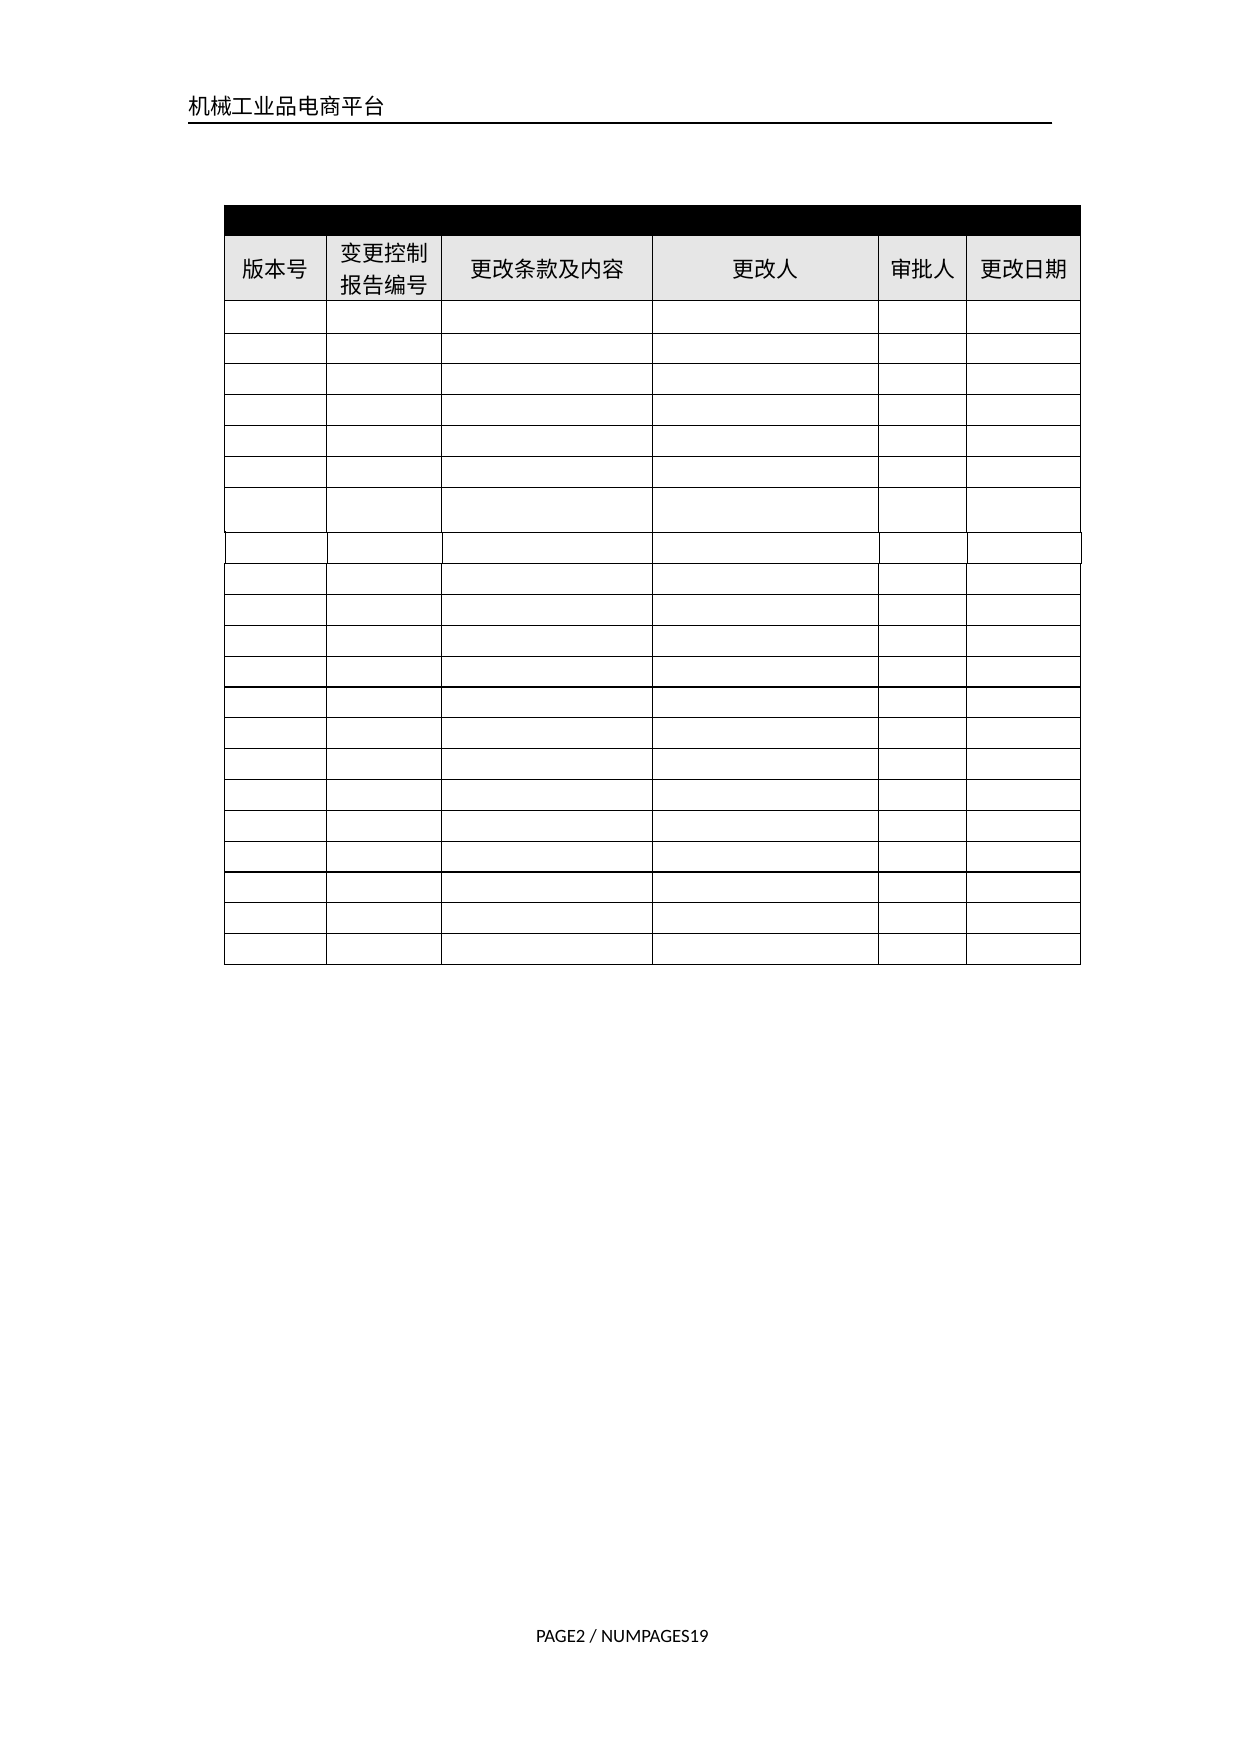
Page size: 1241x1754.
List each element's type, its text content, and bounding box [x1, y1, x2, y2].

table_cell [225, 488, 326, 532]
table_cell [653, 595, 878, 625]
table_cell [442, 334, 652, 363]
table_cell [879, 626, 966, 656]
table_cell [653, 301, 878, 332]
table_cell [879, 564, 966, 594]
table_cell [653, 426, 878, 456]
table_cell [225, 718, 326, 748]
table_cell [653, 334, 878, 363]
table_cell [967, 688, 1080, 717]
table_cell [327, 334, 441, 363]
table_cell [442, 364, 652, 394]
table_cell [328, 533, 442, 563]
table_cell [879, 842, 966, 871]
table_cell [225, 364, 326, 394]
table_cell [653, 364, 878, 394]
table_cell [327, 934, 441, 964]
table_cell [327, 395, 441, 425]
table_cell [879, 334, 966, 363]
table_cell [442, 873, 652, 902]
table_cell [327, 626, 441, 656]
table_cell [653, 842, 878, 871]
table_cell [880, 533, 967, 563]
table_cell [327, 301, 441, 332]
table_cell [327, 903, 441, 933]
table_cell [327, 488, 441, 532]
table_cell [967, 301, 1080, 332]
table_cell [653, 749, 878, 779]
table_cell [653, 457, 878, 487]
table_cell [879, 718, 966, 748]
table_cell [653, 780, 878, 810]
table_cell 更改人 [653, 236, 878, 300]
table_header [225, 206, 1080, 235]
table_cell [967, 780, 1080, 810]
table_cell [653, 718, 878, 748]
table_cell [967, 749, 1080, 779]
table_cell [327, 457, 441, 487]
table_cell [879, 426, 966, 456]
table_cell [442, 718, 652, 748]
table_cell [442, 426, 652, 456]
table_cell [442, 842, 652, 871]
table_cell [967, 364, 1080, 394]
table_cell [327, 749, 441, 779]
table_cell [879, 595, 966, 625]
table_cell [327, 842, 441, 871]
table_cell [967, 564, 1080, 594]
table_cell [879, 873, 966, 902]
table_cell [225, 903, 326, 933]
table_cell [442, 749, 652, 779]
table_cell [442, 688, 652, 717]
table_cell [653, 533, 879, 563]
table_cell 变更控制 报告编号 [327, 236, 441, 300]
table_cell [967, 395, 1080, 425]
table_cell [653, 688, 878, 717]
table_cell [879, 657, 966, 686]
table_cell 更改日期 [967, 236, 1080, 300]
table_cell [653, 488, 878, 532]
table_cell [225, 811, 326, 841]
table_cell [442, 595, 652, 625]
table_cell [225, 626, 326, 656]
table_cell [967, 718, 1080, 748]
table_cell [967, 457, 1080, 487]
table_cell [327, 564, 441, 594]
table_cell [879, 688, 966, 717]
table_cell [967, 426, 1080, 456]
table_cell [879, 903, 966, 933]
table_cell [653, 903, 878, 933]
table_cell [967, 903, 1080, 933]
table_cell 审批人 [879, 236, 966, 300]
table_cell [225, 595, 326, 625]
table_cell [443, 533, 652, 563]
table_cell [225, 657, 326, 686]
table_cell [225, 873, 326, 902]
table_cell [653, 657, 878, 686]
table_cell [225, 426, 326, 456]
table_cell [653, 564, 878, 594]
table_cell [967, 334, 1080, 363]
table_cell [442, 564, 652, 594]
table_cell [327, 718, 441, 748]
table_cell [327, 364, 441, 394]
table_cell [225, 934, 326, 964]
table_cell 更改条款及内容 [442, 236, 652, 300]
table_cell [442, 395, 652, 425]
table_cell [442, 301, 652, 332]
table_cell [653, 626, 878, 656]
table_cell [225, 564, 326, 594]
table_cell [225, 780, 326, 810]
table_cell [225, 749, 326, 779]
table_cell [327, 780, 441, 810]
table_cell [442, 780, 652, 810]
table_cell [879, 488, 966, 532]
table_cell [226, 533, 327, 563]
table_cell [442, 488, 652, 532]
table_cell [442, 811, 652, 841]
table_cell [967, 842, 1080, 871]
table_cell [967, 873, 1080, 902]
table_cell [967, 626, 1080, 656]
table_cell [442, 934, 652, 964]
table_cell [967, 657, 1080, 686]
table_cell 版本号 [225, 236, 326, 300]
table_cell [225, 301, 326, 332]
table_cell [879, 780, 966, 810]
table_cell [879, 301, 966, 332]
table_cell [442, 457, 652, 487]
table_cell [653, 934, 878, 964]
table_cell [653, 873, 878, 902]
table_cell [225, 395, 326, 425]
table_cell [879, 457, 966, 487]
table_cell [879, 364, 966, 394]
table_cell [879, 395, 966, 425]
table_cell [327, 811, 441, 841]
table_cell [879, 811, 966, 841]
table_cell [967, 488, 1080, 532]
table_cell [879, 749, 966, 779]
table_cell [967, 595, 1080, 625]
table_cell [653, 811, 878, 841]
table_cell [879, 934, 966, 964]
table_cell [327, 657, 441, 686]
table_cell [327, 688, 441, 717]
table_cell [225, 842, 326, 871]
table_cell [225, 334, 326, 363]
table_cell [225, 457, 326, 487]
table_cell [327, 426, 441, 456]
table_cell [967, 811, 1080, 841]
table_cell [968, 533, 1081, 563]
table_cell [327, 873, 441, 902]
table_cell [327, 595, 441, 625]
table_cell [225, 688, 326, 717]
table_cell [442, 626, 652, 656]
table_cell [653, 395, 878, 425]
table_cell [442, 903, 652, 933]
table_cell [442, 657, 652, 686]
table_cell [967, 934, 1080, 964]
